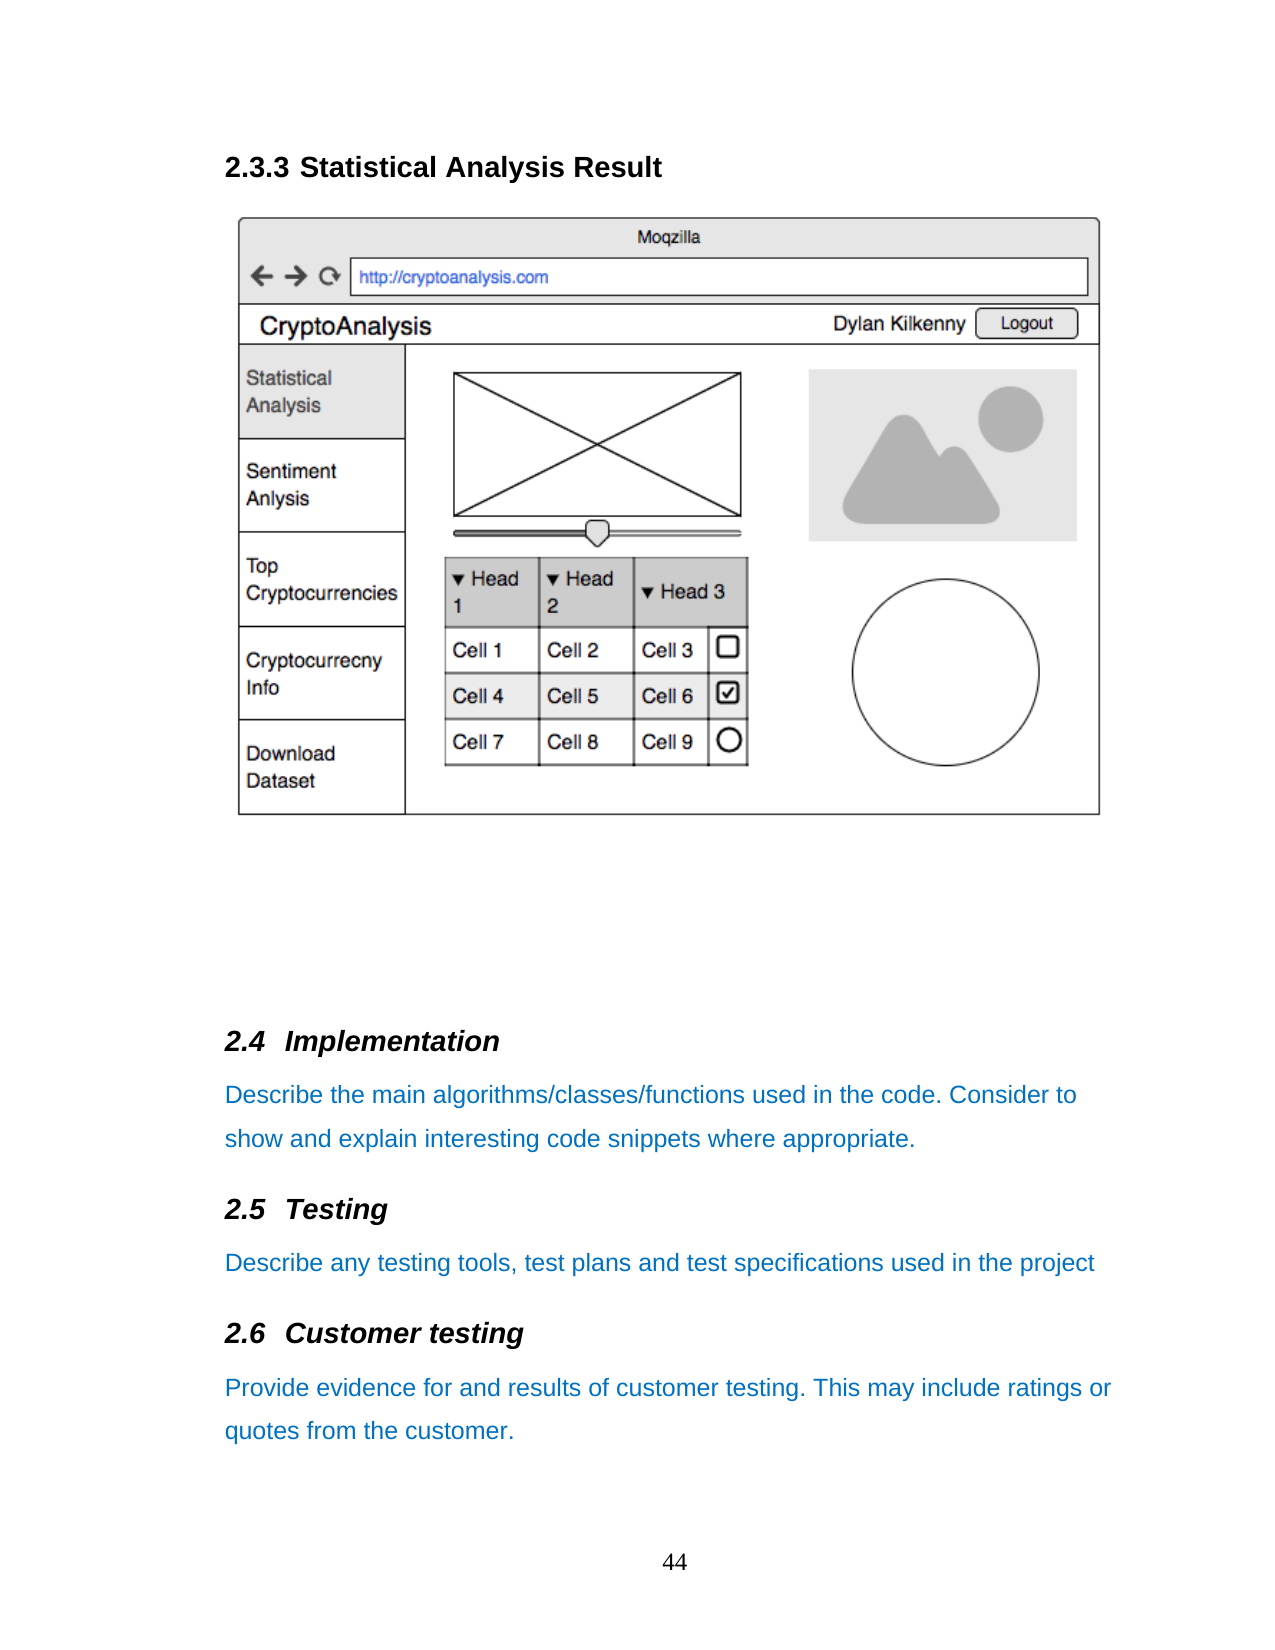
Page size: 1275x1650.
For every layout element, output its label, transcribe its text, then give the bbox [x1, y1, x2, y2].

subtitle Testing [224, 1192, 1125, 1225]
subtitle Statistical Analysis Result [224, 150, 1125, 183]
text Describe any testing tools, test plans and test specifications used in the project [224, 1248, 1125, 1277]
subtitle Implementation [224, 1024, 1125, 1057]
subtitle Customer testing [224, 1316, 1125, 1350]
text Describe the main algorithms/classes/functions used in the code. Consider to show and explain interesting code snippets where appropriate. [224, 1081, 1125, 1152]
picture [224, 206, 1125, 841]
text Provide evidence for and results of customer testing. This may include ratings or quotes from the customer. [224, 1373, 1125, 1445]
